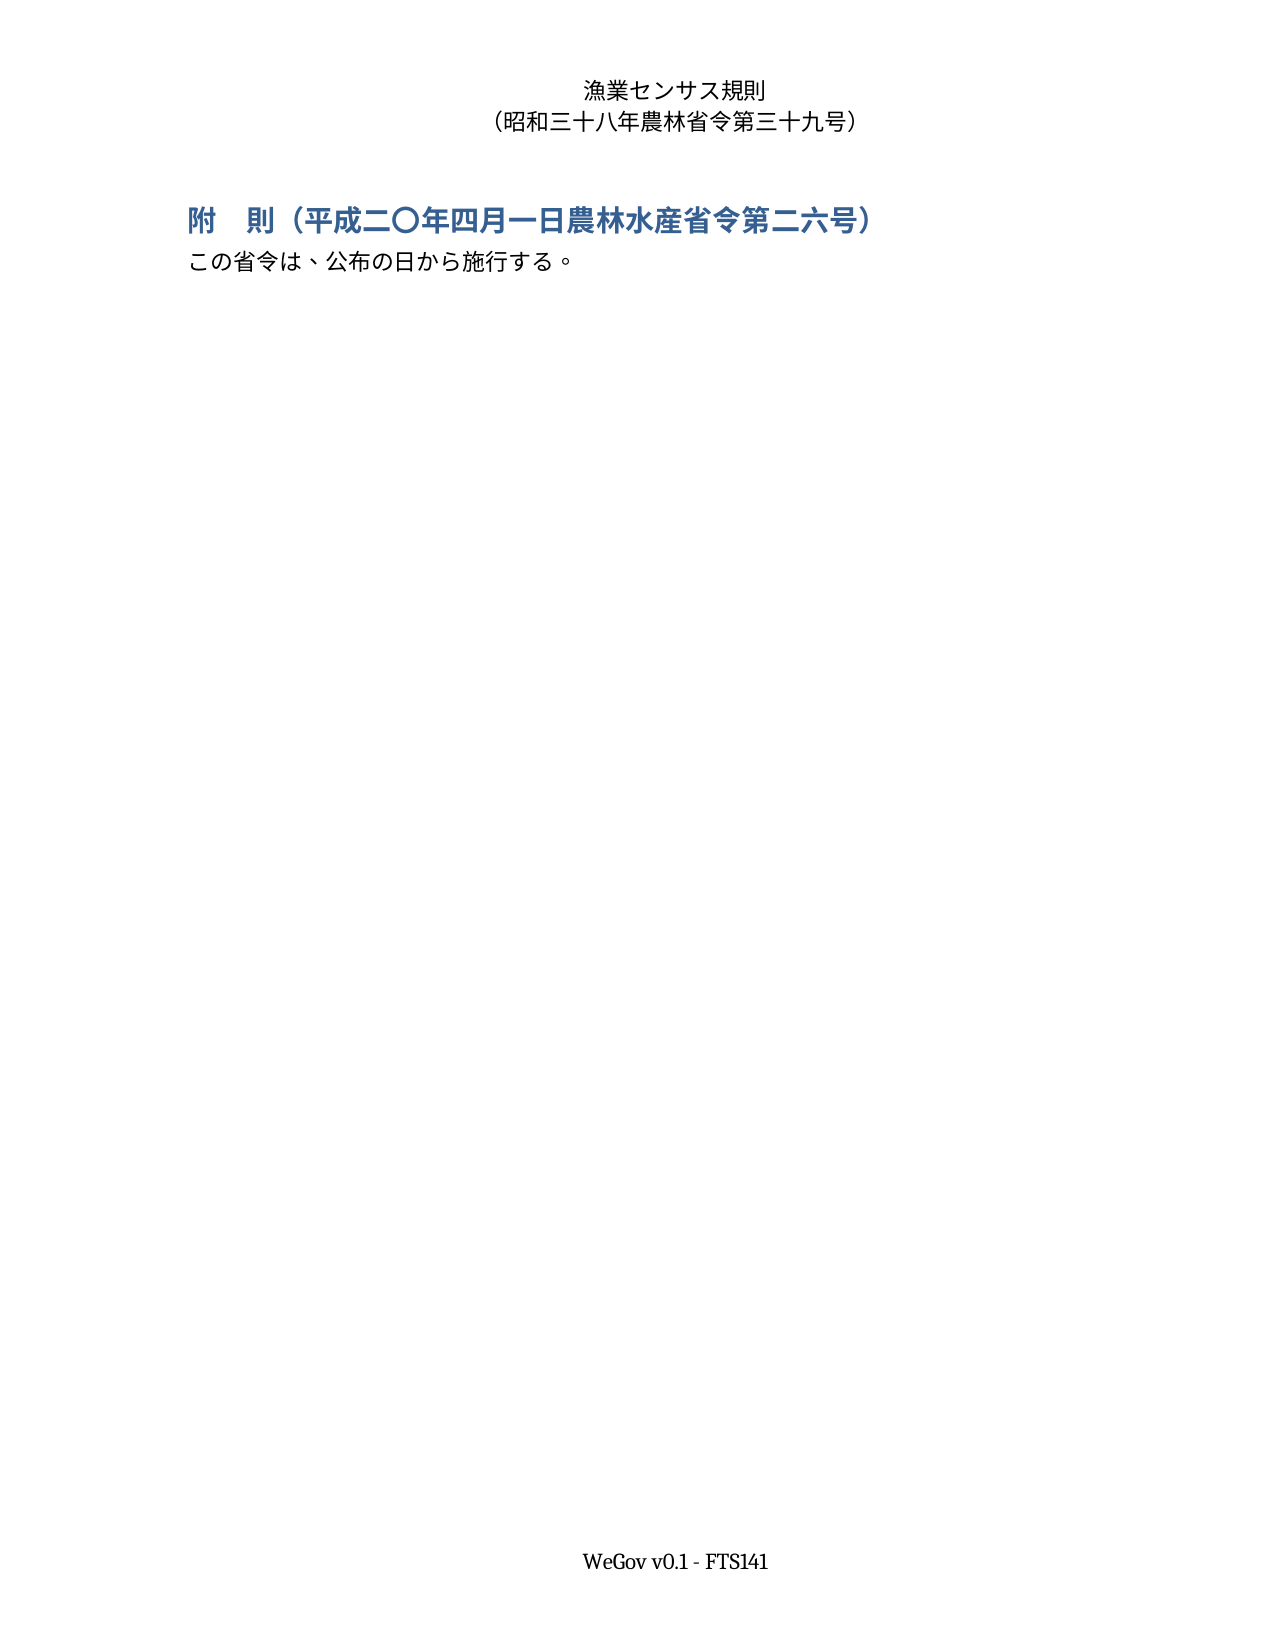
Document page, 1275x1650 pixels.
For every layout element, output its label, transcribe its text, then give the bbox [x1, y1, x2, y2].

text この省令は、公布の日から施行する。 [187, 246, 1087, 277]
subtitle 附 則（平成二〇年四月一日農林水産省令第二六号） [187, 200, 1087, 240]
